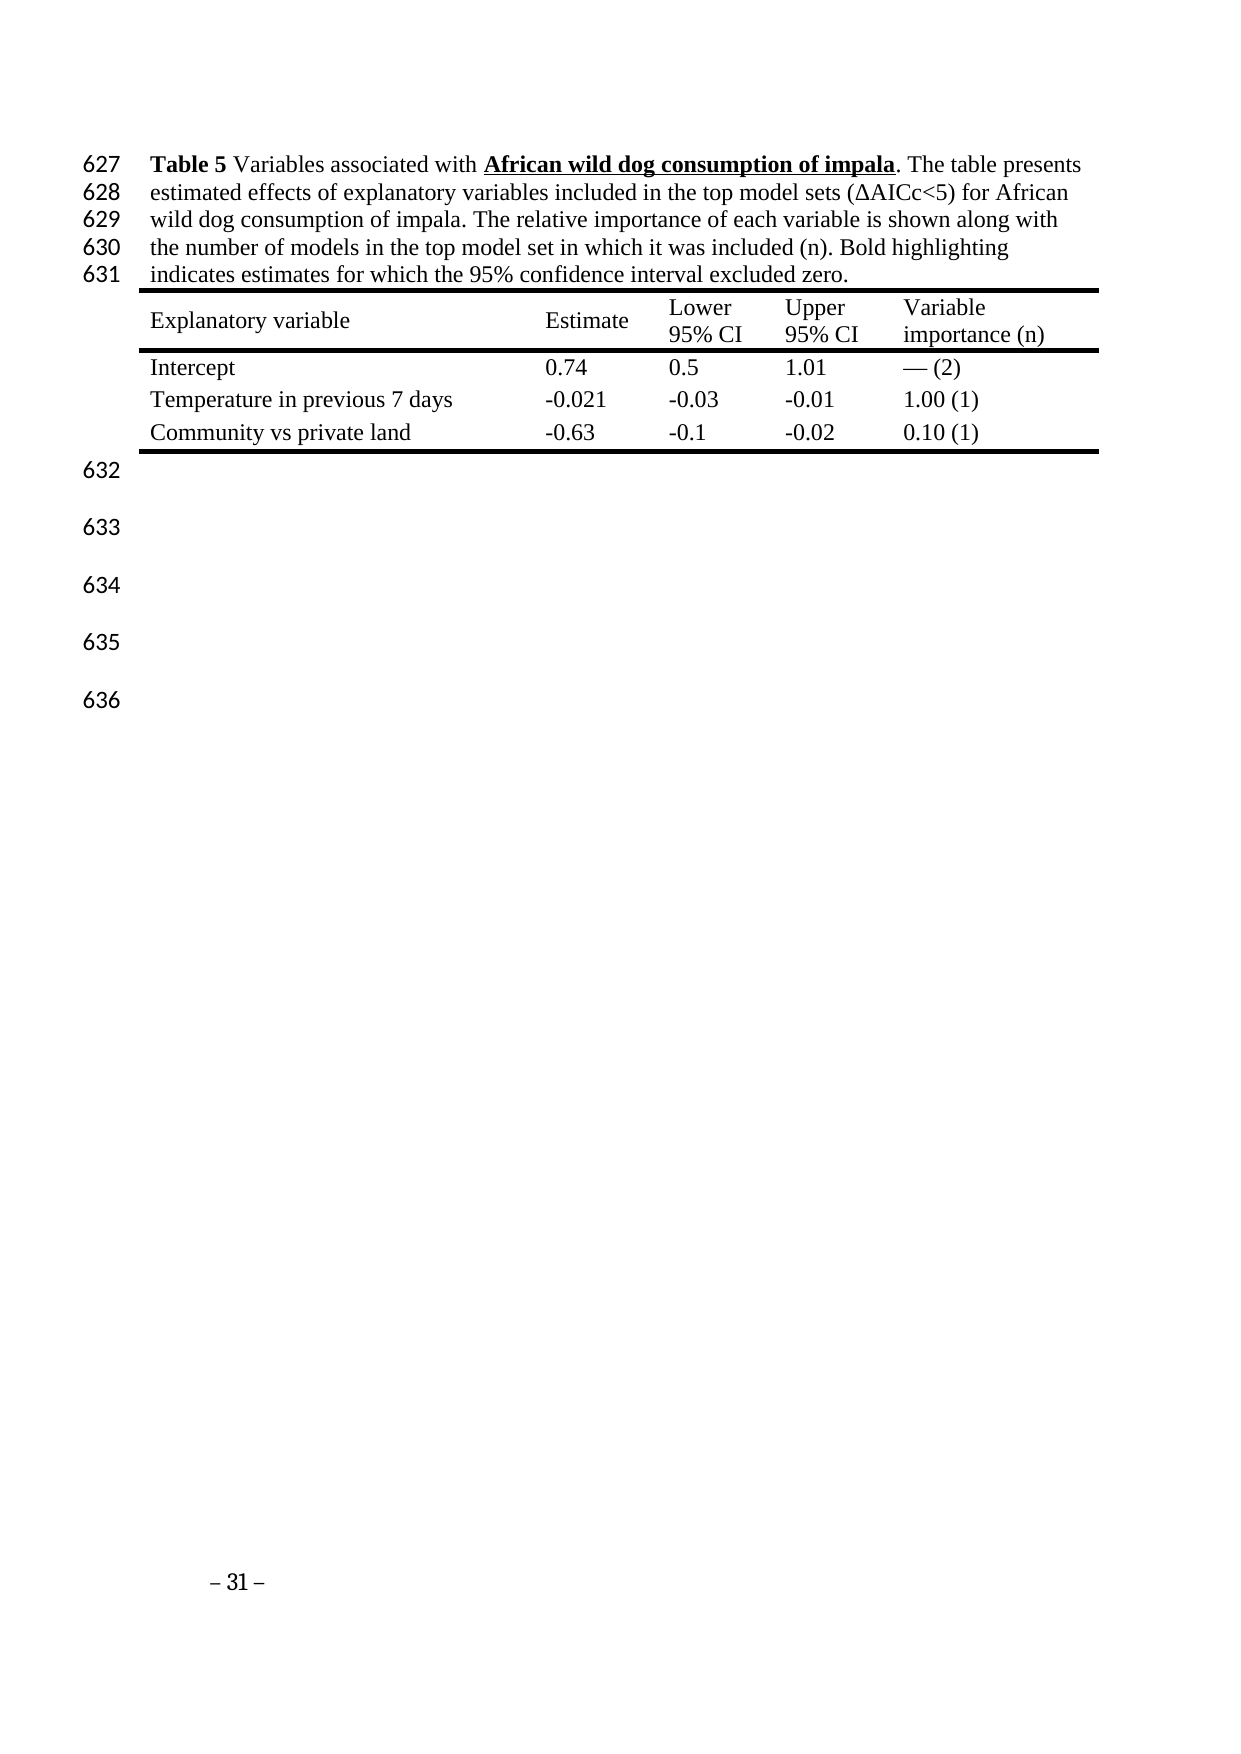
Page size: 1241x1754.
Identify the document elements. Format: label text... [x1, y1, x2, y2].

table_cell — (2) [892, 353, 1098, 382]
table_cell -0.63 [534, 415, 657, 449]
table_cell -0.01 [774, 382, 892, 415]
table_cell 0.5 [658, 353, 774, 382]
table_header Variable importance (n) [892, 293, 1098, 348]
table_cell 1.00 (1) [892, 382, 1098, 415]
table_header Estimate [534, 293, 657, 348]
table_header Explanatory variable [139, 293, 534, 348]
text Table 5 Variables associated with African wild dog consumption of impala. The table presents estimated effects of explanatory variables included in the top model sets (ΔAICc<5) for African wild dog consumption of impala. The relative importance of each variable is shown along with the number of models in the top model set in which it was included (n). Bold highlighting indicates estimates for which the 95% confidence interval excluded zero. [150, 150, 1090, 288]
table_cell -0.03 [658, 382, 774, 415]
table_cell 0.74 [534, 353, 657, 382]
table_cell 1.01 [774, 353, 892, 382]
table_cell -0.02 [774, 415, 892, 449]
table_cell 0.10 (1) [892, 415, 1098, 449]
table_header Lower 95% CI [658, 293, 774, 348]
table_cell -0.021 [534, 382, 657, 415]
table_cell Intercept [139, 353, 534, 382]
table_header Upper 95% CI [774, 293, 892, 348]
table_cell Temperature in previous 7 days [139, 382, 534, 415]
table_cell -0.1 [658, 415, 774, 449]
table_cell Community vs private land [139, 415, 534, 449]
